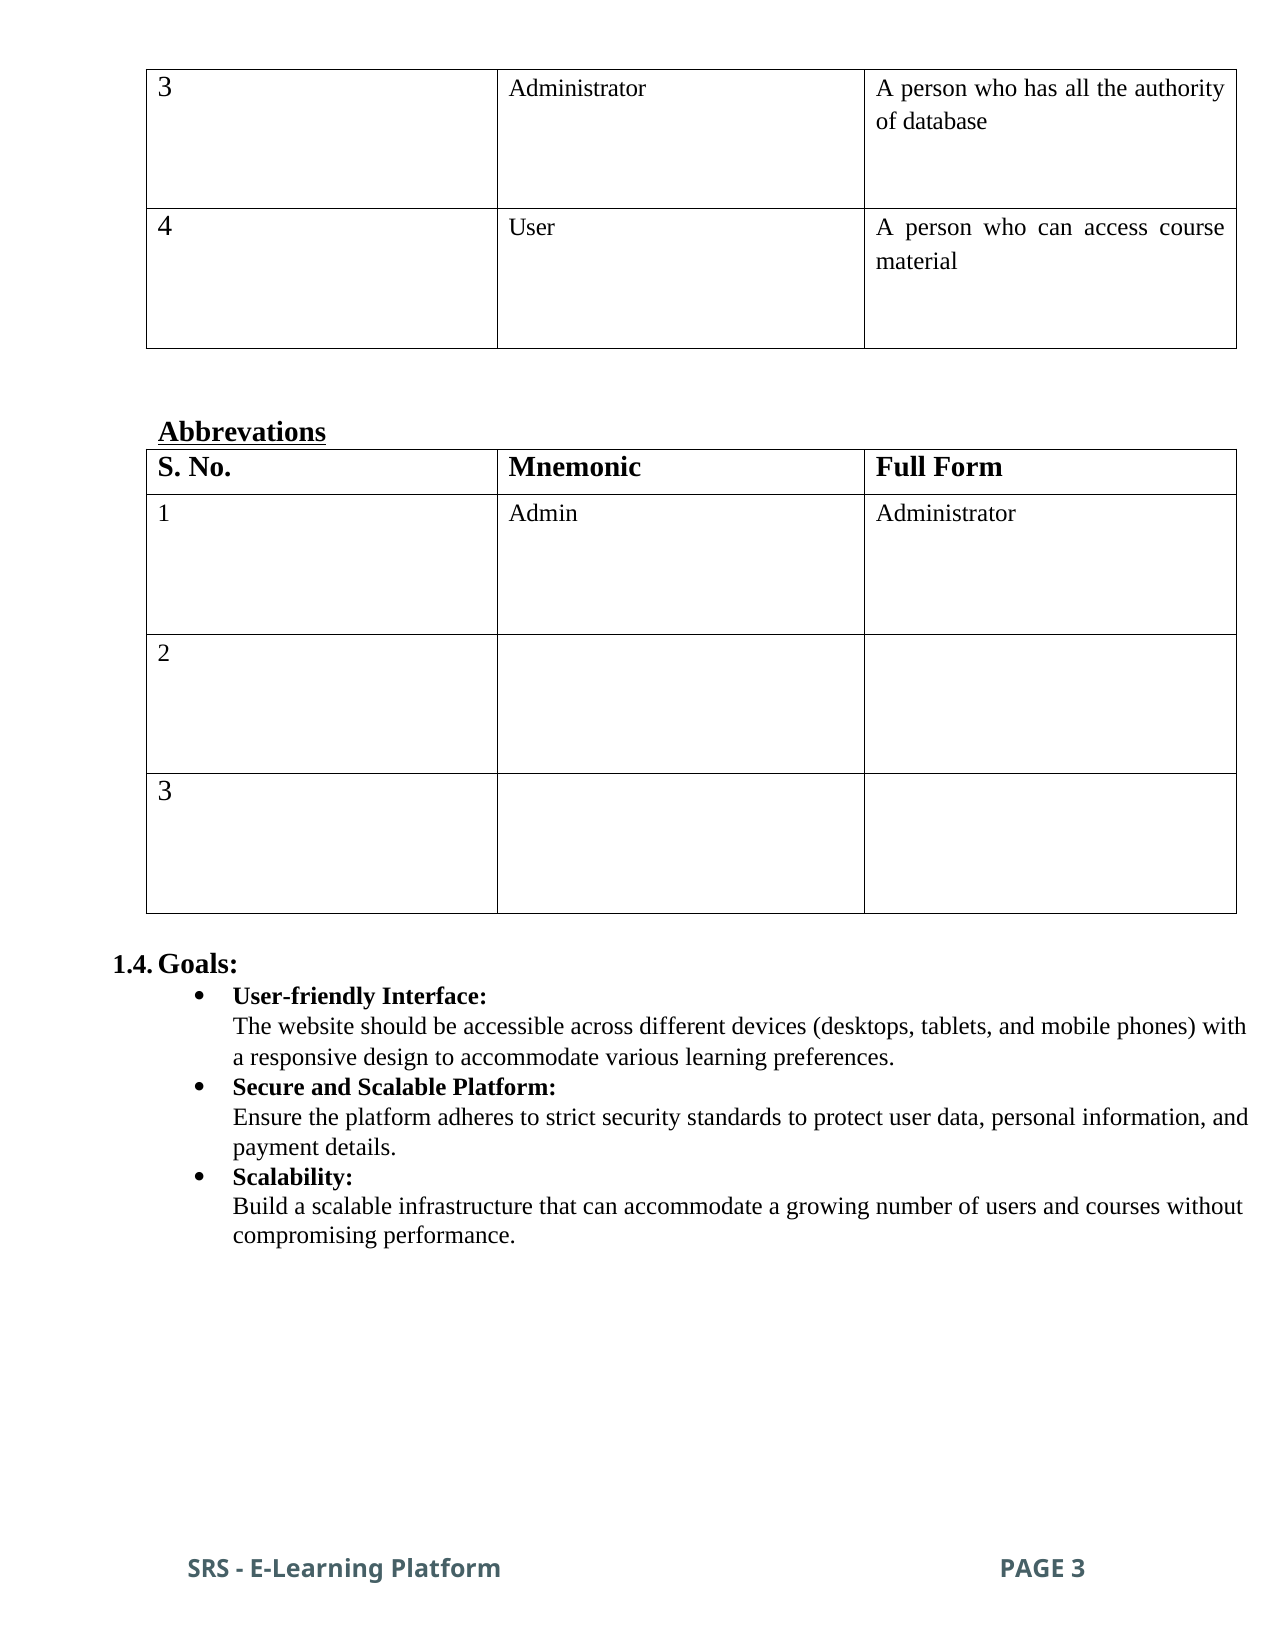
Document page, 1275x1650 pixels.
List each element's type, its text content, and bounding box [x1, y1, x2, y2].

table_header Mnemonic [498, 450, 864, 494]
table_cell 3 [147, 774, 497, 912]
table_cell [498, 774, 864, 912]
subtitle Scalability: [195, 1162, 1250, 1191]
table_cell [865, 635, 1236, 773]
table_cell [498, 635, 864, 773]
subtitle Abbrevations [112, 415, 1250, 448]
subtitle Build a scalable infrastructure that can accommodate a growing number of users and courses without compromising performance. [195, 1191, 1250, 1249]
table_cell Administrator [498, 70, 864, 208]
table_cell 4 [147, 209, 497, 348]
subtitle User-friendly Interface: [195, 980, 1250, 1011]
subtitle The website should be accessible across different devices (desktops, tablets, and mobile phones) with a responsive design to accommodate various learning preferences. [233, 1011, 1250, 1071]
table_cell 3 [147, 70, 497, 208]
subtitle Goals: [112, 947, 1250, 980]
table_cell [865, 774, 1236, 912]
text SRS - E-Learning Platform PAGE 3 [187, 1551, 1250, 1585]
table_cell Administrator [865, 495, 1236, 633]
table_cell A person who has all the authority of database [865, 70, 1236, 208]
table_cell Admin [498, 495, 864, 633]
subtitle Ensure the platform adheres to strict security standards to protect user data, personal information, and payment details. [233, 1101, 1250, 1162]
table_cell User [498, 209, 864, 348]
table_cell 1 [147, 495, 497, 633]
table_cell 2 [147, 635, 497, 773]
table_cell A person who can access course material [865, 209, 1236, 348]
subtitle Secure and Scalable Platform: [195, 1071, 1250, 1101]
table_header Full Form [865, 450, 1236, 494]
table_header S. No. [147, 450, 497, 494]
